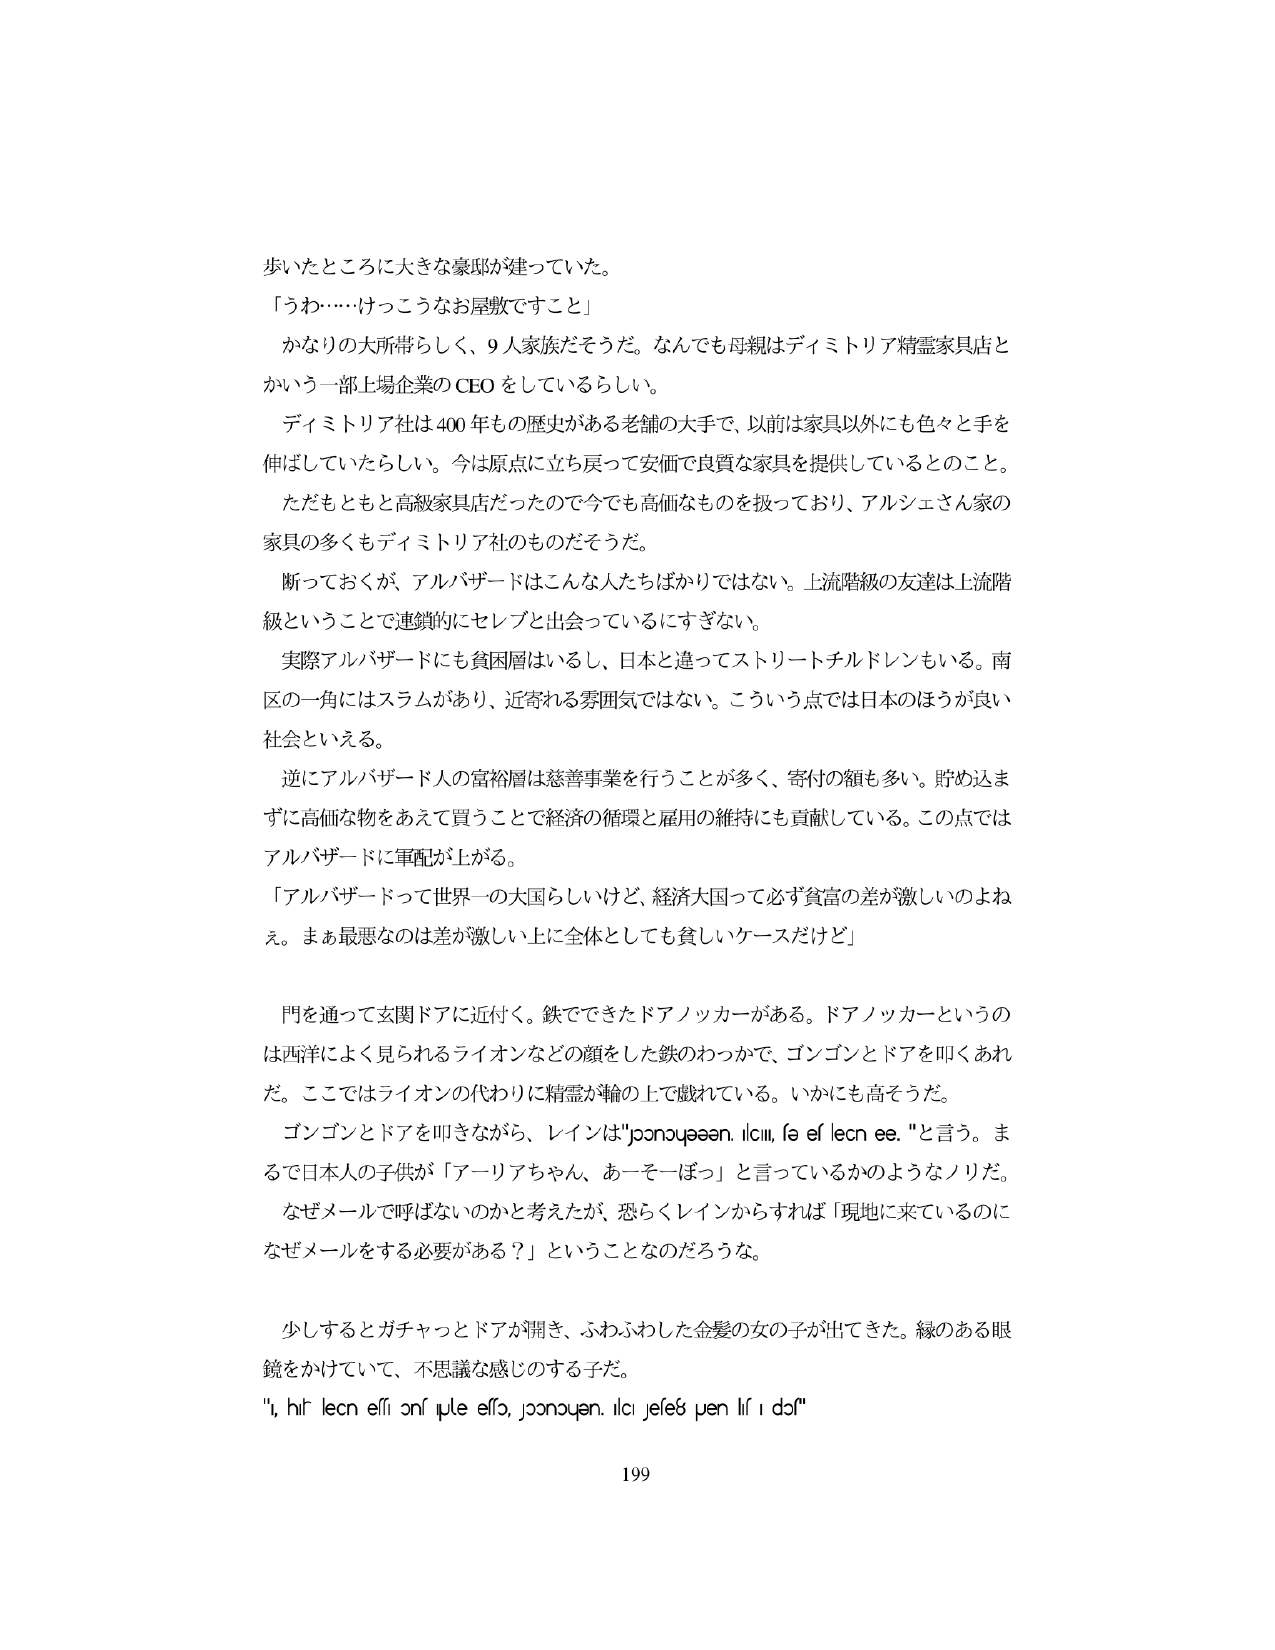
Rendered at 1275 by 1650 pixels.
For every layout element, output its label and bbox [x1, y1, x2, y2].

picture [150, 150, 1121, 1501]
